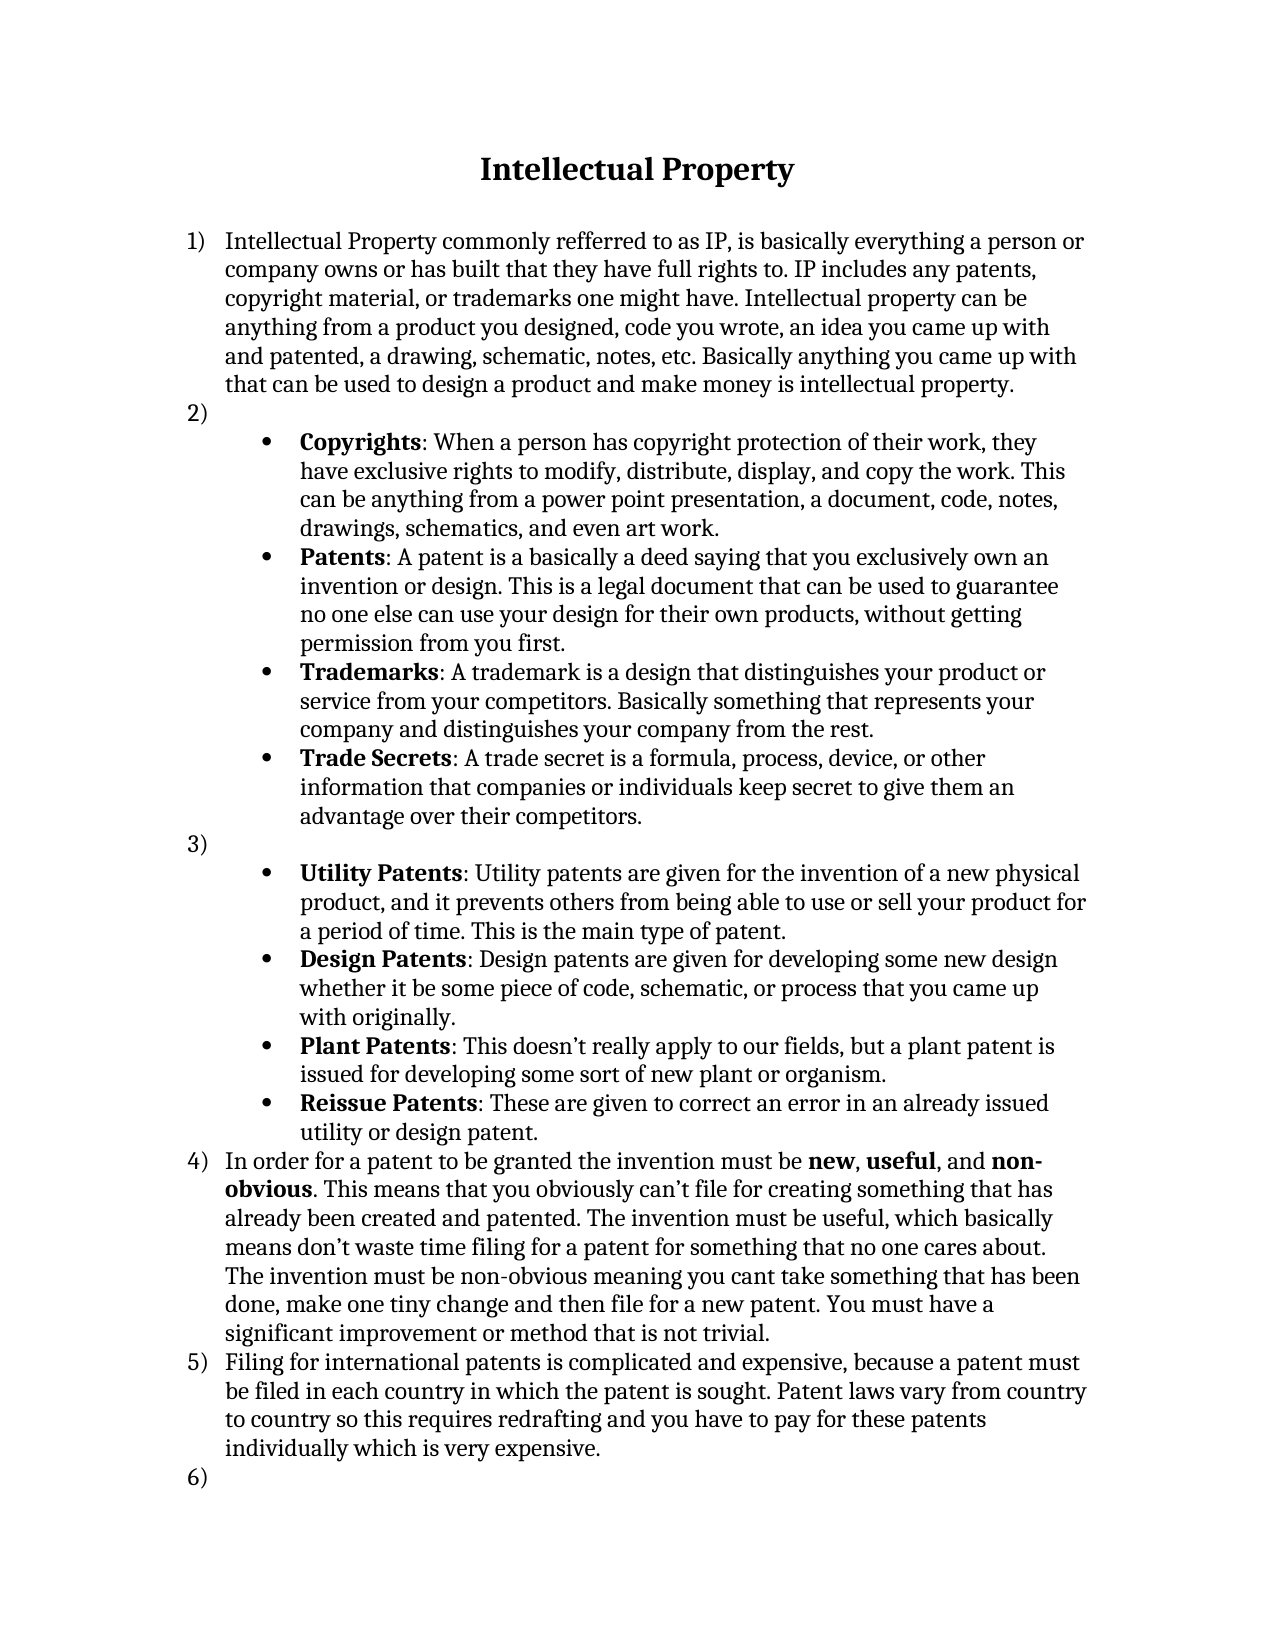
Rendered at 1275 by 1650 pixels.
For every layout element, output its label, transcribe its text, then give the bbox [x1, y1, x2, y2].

list Trade Secrets: A trade secret is a formula, process, device, or other information that companies or individuals keep secret to give them an advantage over their competitors. [262, 744, 1087, 830]
list Utility Patents: Utility patents are given for the invention of a new physical product, and it prevents others from being able to use or sell your product for a period of time. This is the main type of patent. [262, 859, 1087, 945]
list Filing for international patents is complicated and expensive, because a patent must be filed in each country in which the patent is sought. Patent laws vary from country to country so this requires redrafting and you have to pay for these patents individually which is very expensive. [187, 1348, 1087, 1463]
list Patents: A patent is a basically a deed saying that you exclusively own an invention or design. This is a legal document that can be used to guarantee no one else can use your design for their own products, without getting permission from you first. [262, 543, 1087, 658]
text Intellectual Property [187, 150, 1087, 188]
list Trademarks: A trademark is a design that distinguishes your product or service from your competitors. Basically something that represents your company and distinguishes your company from the rest. [262, 658, 1087, 744]
list Design Patents: Design patents are given for developing some new design whether it be some piece of code, schematic, or process that you came up with originally. [262, 945, 1087, 1032]
list Reissue Patents: These are given to correct an error in an already issued utility or design patent. [262, 1089, 1087, 1147]
list Intellectual Property commonly refferred to as IP, is basically everything a person or company owns or has built that they have full rights to. IP includes any patents, copyright material, or trademarks one might have. Intellectual property can be anything from a product you designed, code you wrote, an idea you came up with and patented, a drawing, schematic, notes, etc. Basically anything you came up with that can be used to design a product and make money is intellectual property. [187, 227, 1087, 399]
list Plant Patents: This doesn’t really apply to our fields, but a plant patent is issued for developing some sort of new plant or organism. [262, 1032, 1087, 1089]
list Copyrights: When a person has copyright protection of their work, they have exclusive rights to modify, distribute, display, and copy the work. This can be anything from a power point presentation, a document, code, notes, drawings, schematics, and even art work. [262, 428, 1087, 543]
list In order for a patent to be granted the invention must be new, useful, and non-obvious. This means that you obviously can’t file for creating something that has already been created and patented. The invention must be useful, which basically means don’t waste time filing for a patent for something that no one cares about. The invention must be non-obvious meaning you cant take something that has been done, make one tiny change and then file for a new patent. You must have a significant improvement or method that is not trivial. [187, 1147, 1087, 1348]
